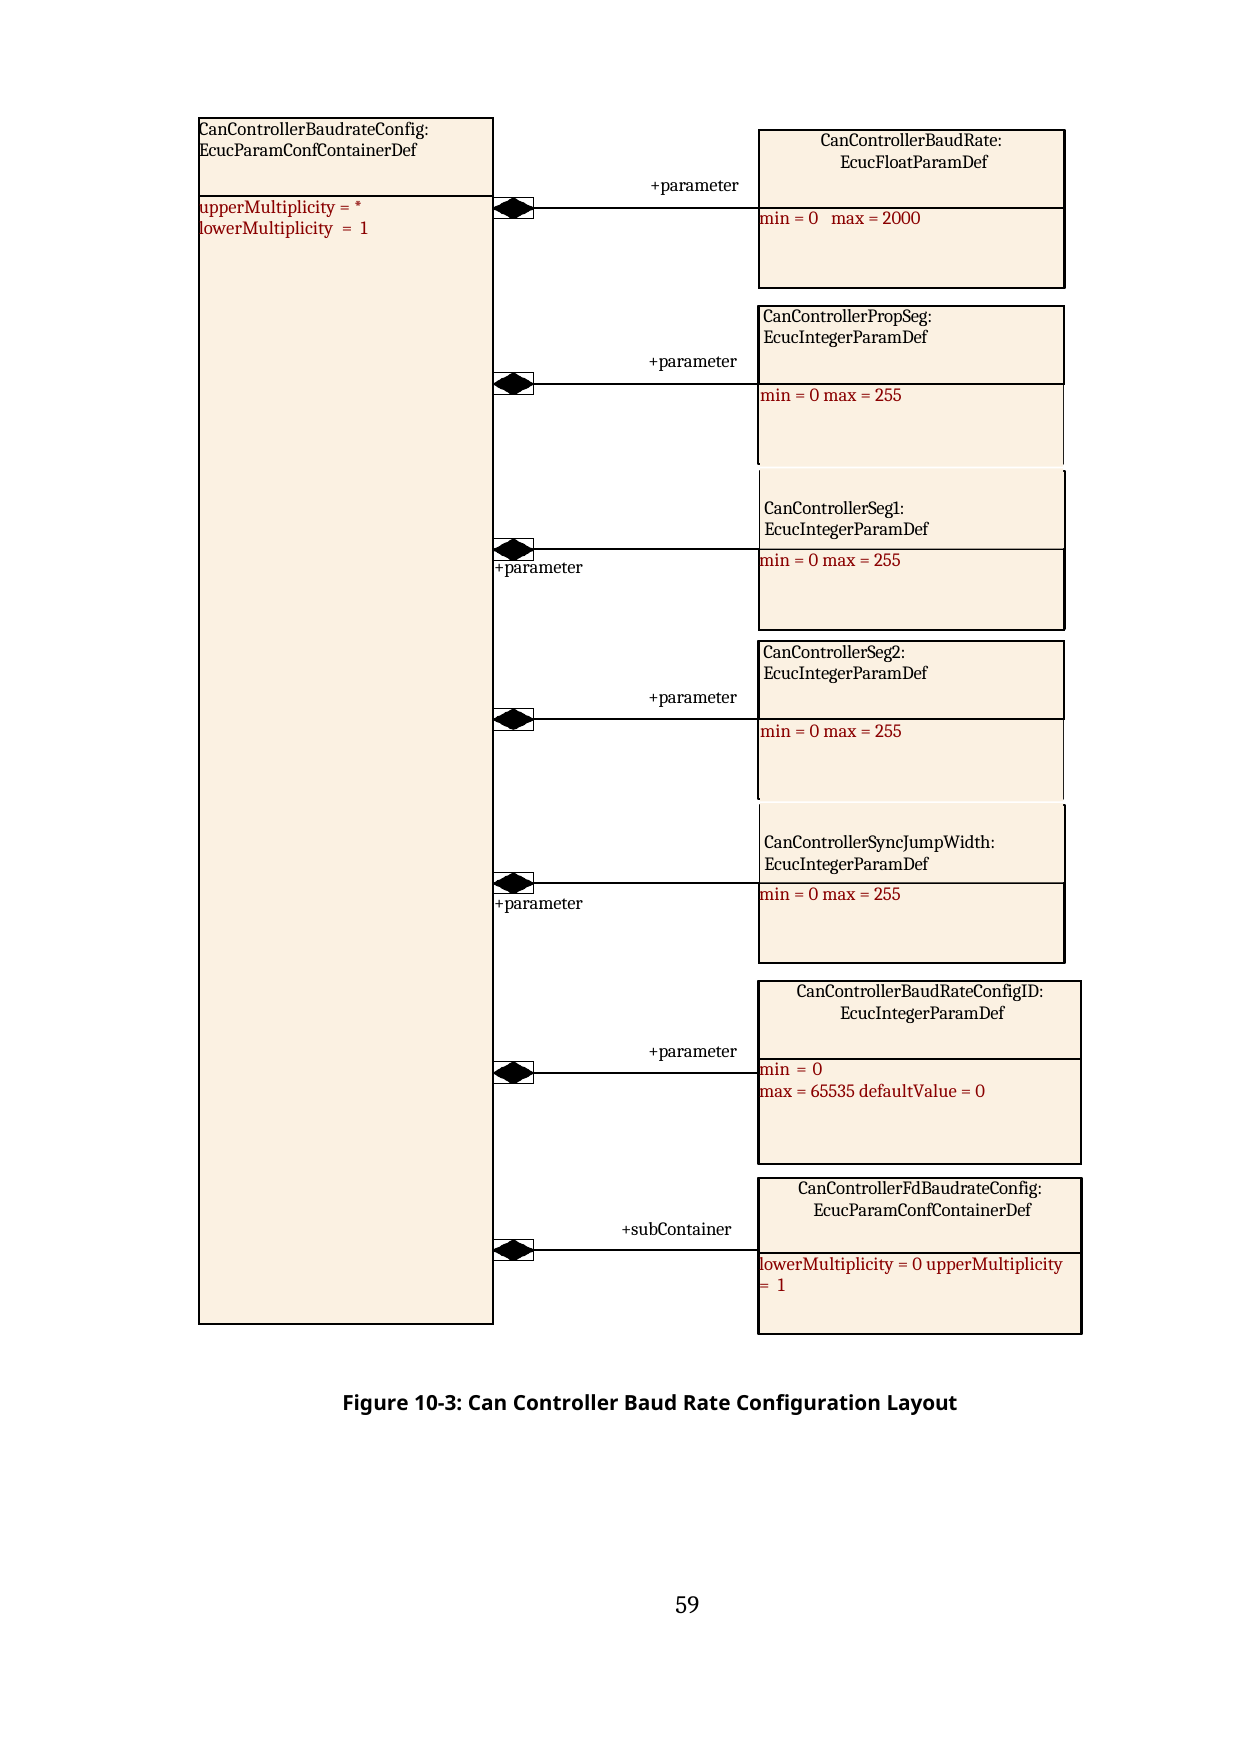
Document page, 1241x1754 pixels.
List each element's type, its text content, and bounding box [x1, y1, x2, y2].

picture [494, 198, 533, 218]
text Figure 10-3: Can Controller Baud Rate Configuration Layout [118, 1388, 1181, 1416]
picture [494, 1062, 533, 1083]
picture [494, 373, 533, 394]
picture [494, 1240, 533, 1260]
picture [494, 539, 533, 560]
picture [494, 709, 533, 730]
picture [494, 873, 533, 893]
